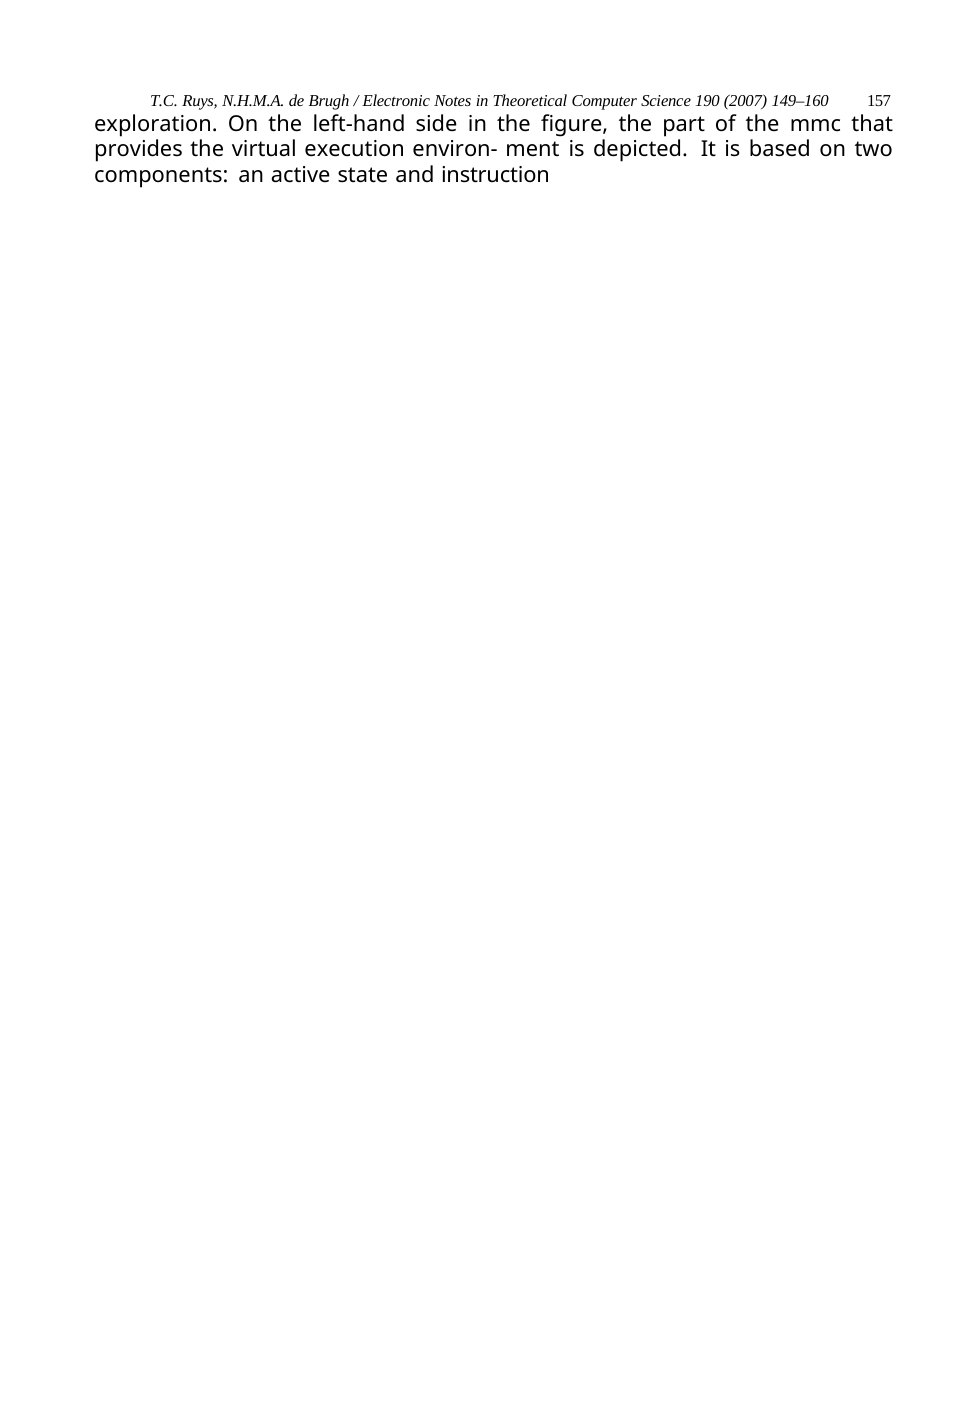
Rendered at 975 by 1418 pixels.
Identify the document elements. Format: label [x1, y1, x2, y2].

text [94, 110, 893, 189]
